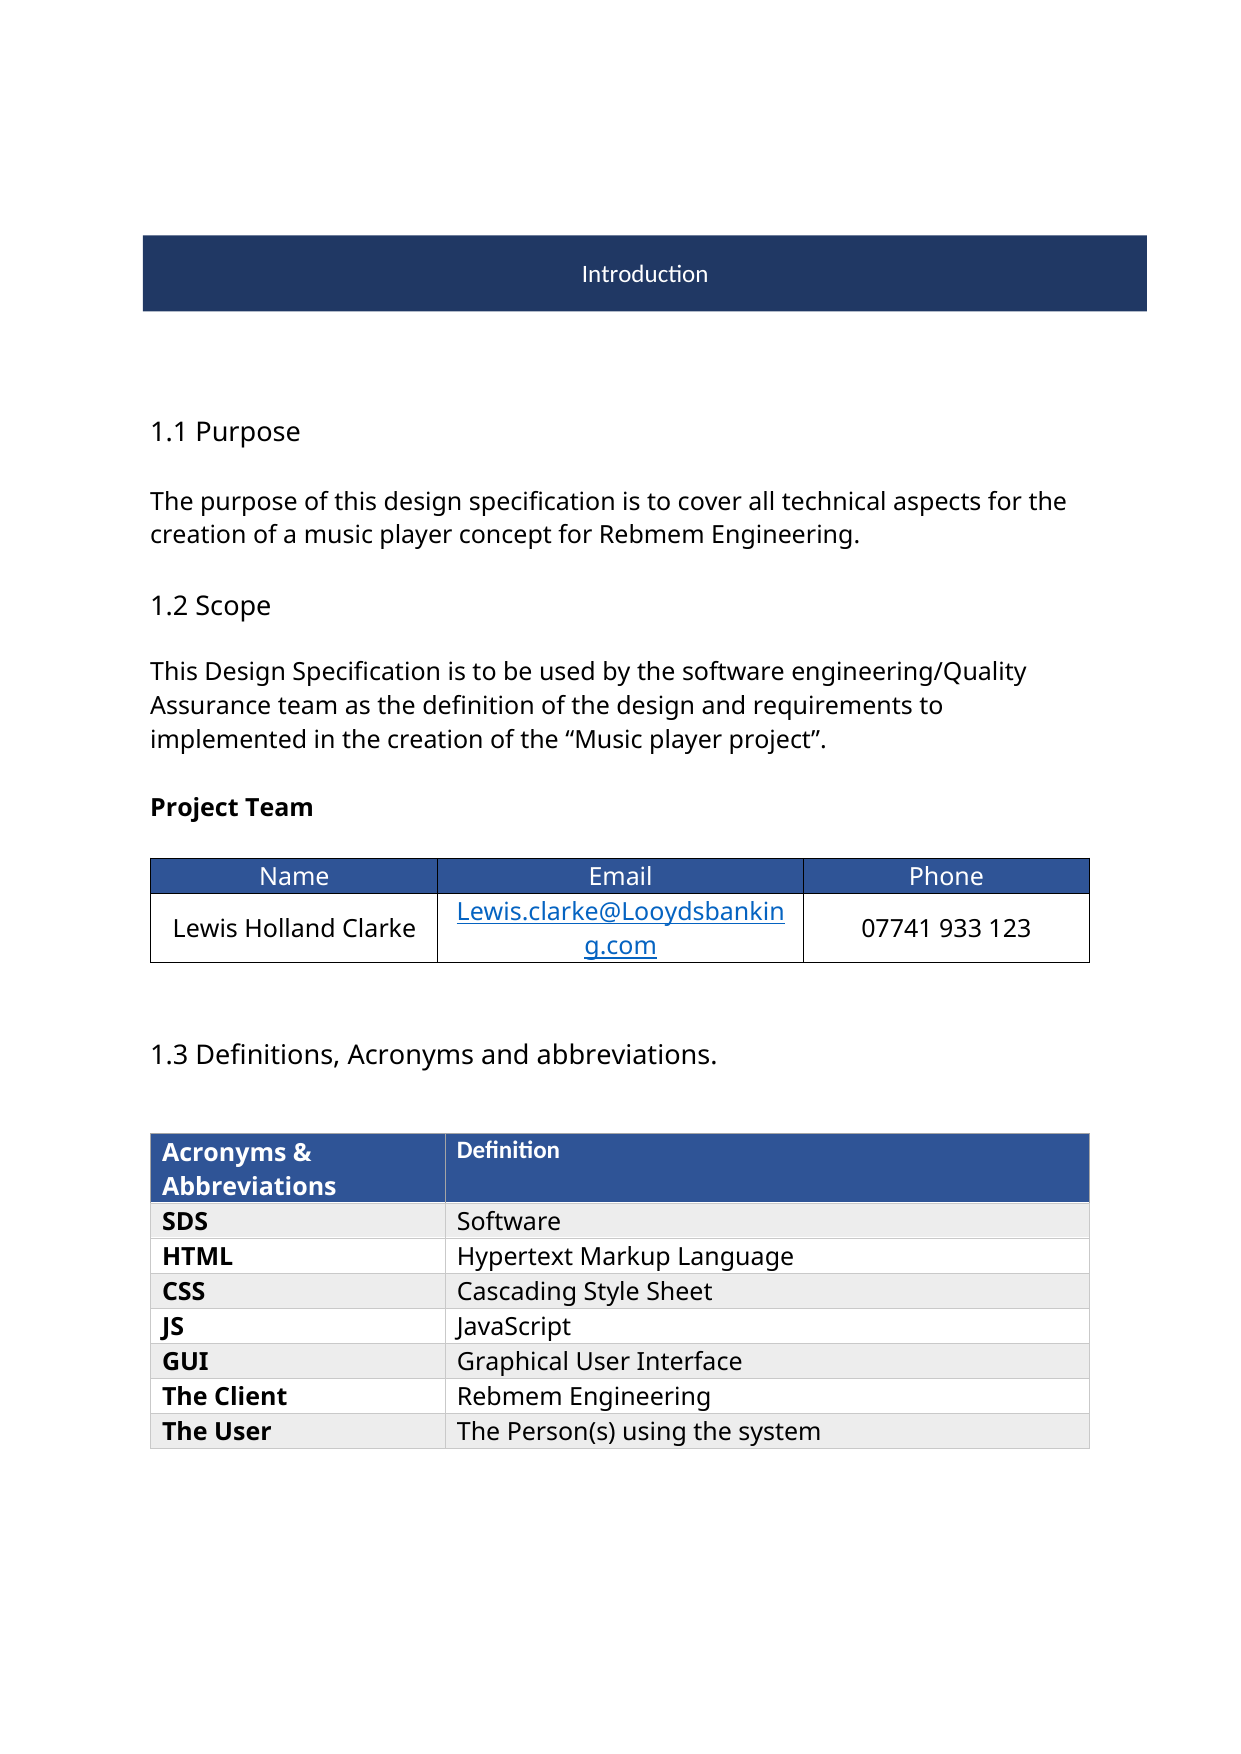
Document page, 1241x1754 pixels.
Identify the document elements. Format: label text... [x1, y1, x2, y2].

text This Design Specification is to be used by the software engineering/Quality Assurance team as the definition of the design and requirements to implemented in the creation of the “Music player project”. [150, 653, 1090, 756]
text Project Team [150, 789, 1090, 824]
subtitle 1.2 Scope [150, 586, 1090, 623]
table_cell JavaScript [446, 1309, 1089, 1343]
table_cell Graphical User Interface [446, 1344, 1089, 1378]
table_cell JS [151, 1309, 445, 1343]
subtitle 1.3 Definitions, Acronyms and abbreviations. [150, 1035, 1090, 1072]
table_header Definition [446, 1134, 1089, 1202]
table_cell The User [151, 1414, 445, 1448]
table_cell The Client [151, 1379, 445, 1413]
table_header Phone [804, 859, 1089, 893]
table_cell Rebmem Engineering [446, 1379, 1089, 1413]
table_header Email [438, 859, 803, 893]
table_cell SDS [151, 1204, 445, 1237]
table_cell Hypertext Markup Language [446, 1239, 1089, 1273]
table_cell GUI [151, 1344, 445, 1378]
text The purpose of this design specification is to cover all technical aspects for the creation of a music player concept for Rebmem Engineering. [150, 483, 1090, 551]
table_cell The Person(s) using the system [446, 1414, 1089, 1448]
table_cell CSS [151, 1274, 445, 1308]
table_cell HTML [151, 1239, 445, 1273]
subtitle 1.1 Purpose [150, 412, 1090, 449]
table_cell Software [446, 1204, 1089, 1237]
table_cell Lewis.clarke@Looydsbanking.com [438, 894, 803, 962]
table_cell 07741 933 123 [804, 894, 1089, 962]
table_header Acronyms & Abbreviations [151, 1134, 445, 1202]
table_cell Cascading Style Sheet [446, 1274, 1089, 1308]
table_cell Lewis Holland Clarke [151, 894, 437, 962]
table_header Name [151, 859, 437, 893]
